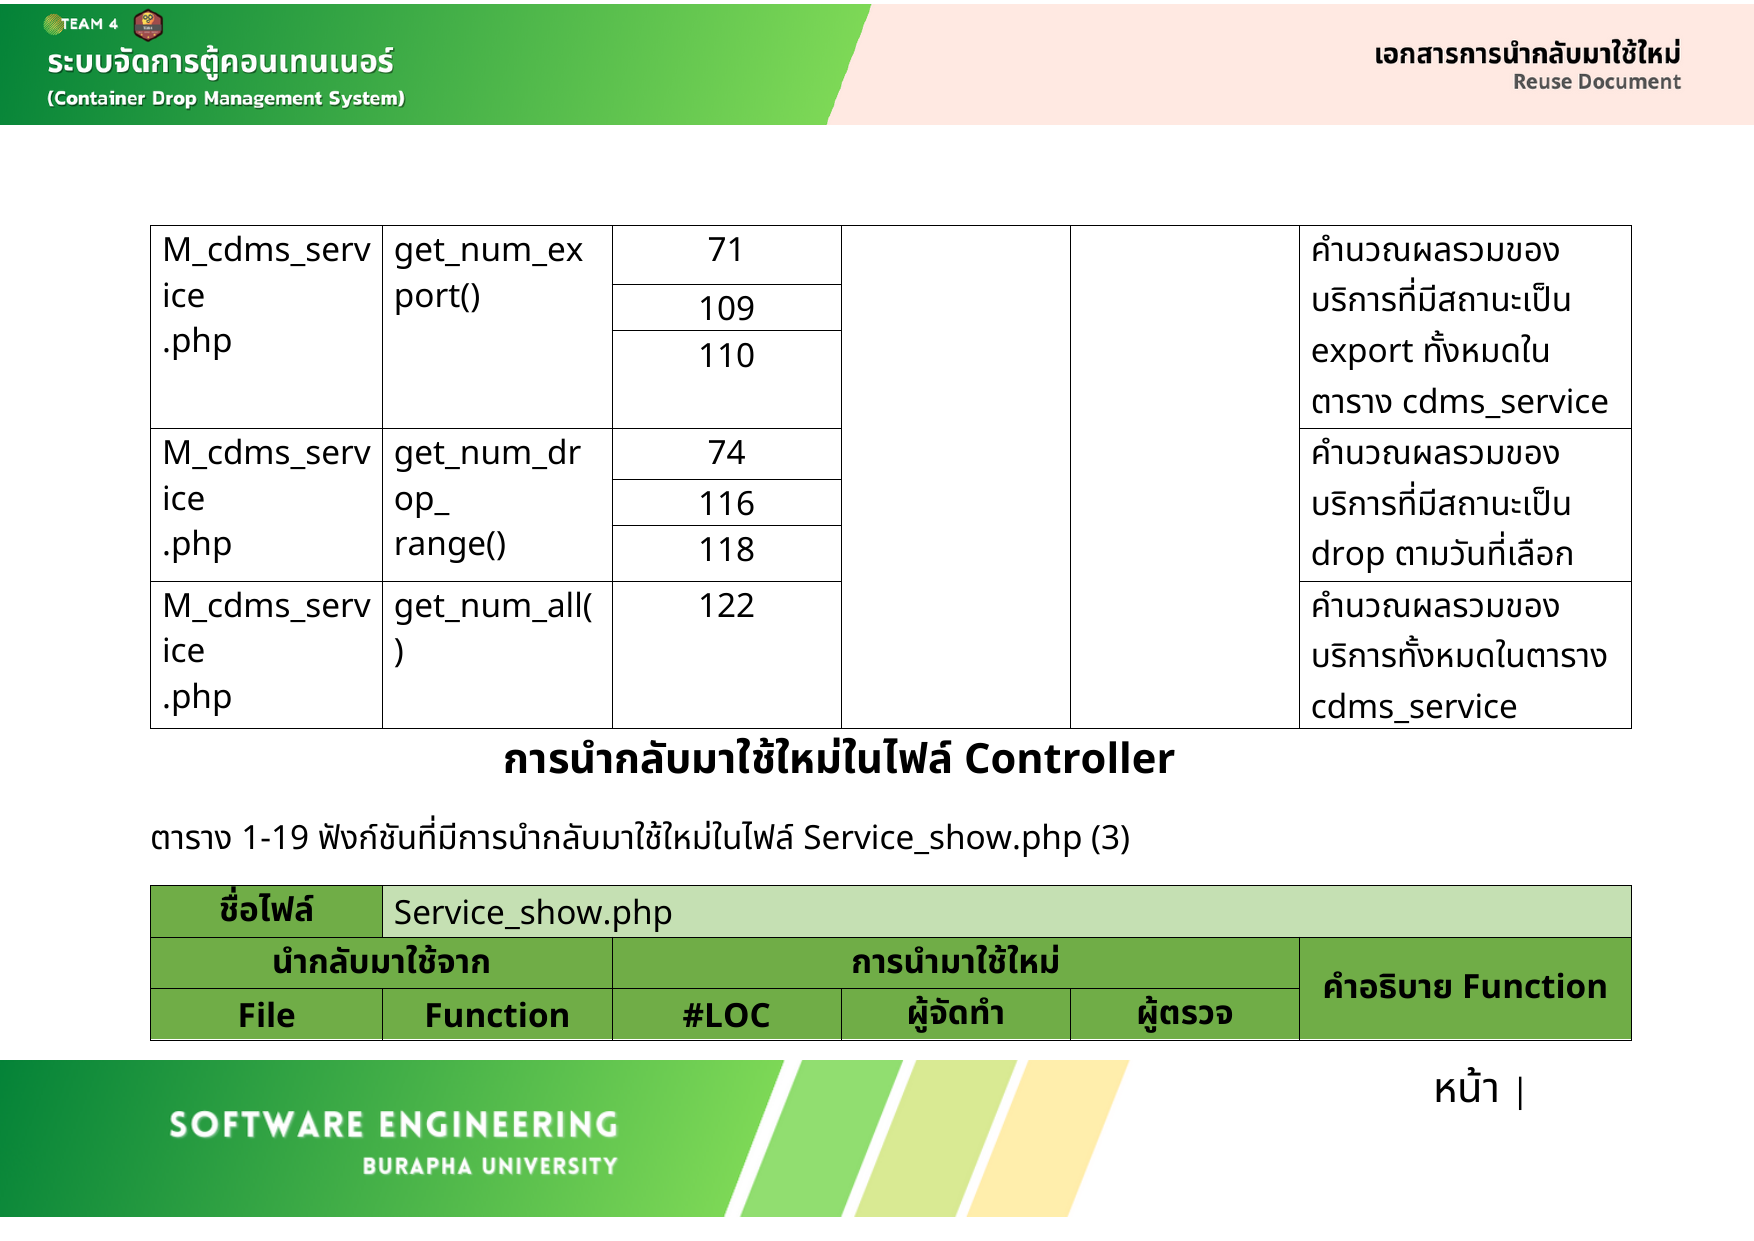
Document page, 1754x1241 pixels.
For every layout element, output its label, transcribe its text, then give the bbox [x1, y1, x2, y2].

table_cell 116 [613, 480, 841, 525]
table_cell 122 [613, 582, 841, 728]
table_cell 110 [613, 331, 841, 428]
table_header ชื่อไฟล์ [151, 886, 382, 937]
table_cell get_num_all() [383, 582, 612, 728]
table_cell 118 [613, 526, 841, 581]
table_cell คำนวณผลรวมของบริการทั้งหมดในตาราง cdms_service [1300, 582, 1631, 728]
text ตาราง 1-19 ฟังก์ชันที่มีการนำกลับมาใช้ใหม่ในไฟล์ Service_show.php (3) [150, 814, 1529, 864]
table_cell ผู้ตรวจ [1071, 989, 1299, 1039]
table_cell M_cdms_service .php [151, 226, 382, 428]
table_cell คำนวณผลรวมของบริการที่มีสถานะเป็น drop ตามวันที่เลือก [1300, 429, 1631, 581]
table_cell 71 [613, 226, 841, 284]
table_cell การนำมาใช้ใหม่ [613, 938, 1299, 988]
table_cell File [151, 989, 382, 1039]
picture [0, 4, 1754, 125]
table_cell M_cdms_service .php [151, 582, 382, 728]
table_cell 74 [613, 429, 841, 479]
table_header Service_show.php [383, 886, 1631, 937]
text การนำกลับมาใช้ใหม่ในไฟล์ Controller [150, 729, 1529, 792]
table_cell Function [383, 989, 612, 1039]
table_cell คำนวณผลรวมของบริการที่มีสถานะเป็น export ทั้งหมดในตาราง cdms_service [1300, 226, 1631, 428]
table_cell get_num_drop_ range() [383, 429, 612, 581]
table_cell ผู้จัดทำ [842, 989, 1070, 1039]
picture [0, 1060, 1754, 1217]
table_cell M_cdms_service .php [151, 429, 382, 581]
table_cell คำอธิบาย Function [1300, 938, 1631, 1039]
table_cell get_num_export() [383, 226, 612, 428]
table_cell 109 [613, 285, 841, 330]
table_cell นำกลับมาใช้จาก [151, 938, 612, 988]
table_cell #LOC [613, 989, 841, 1039]
